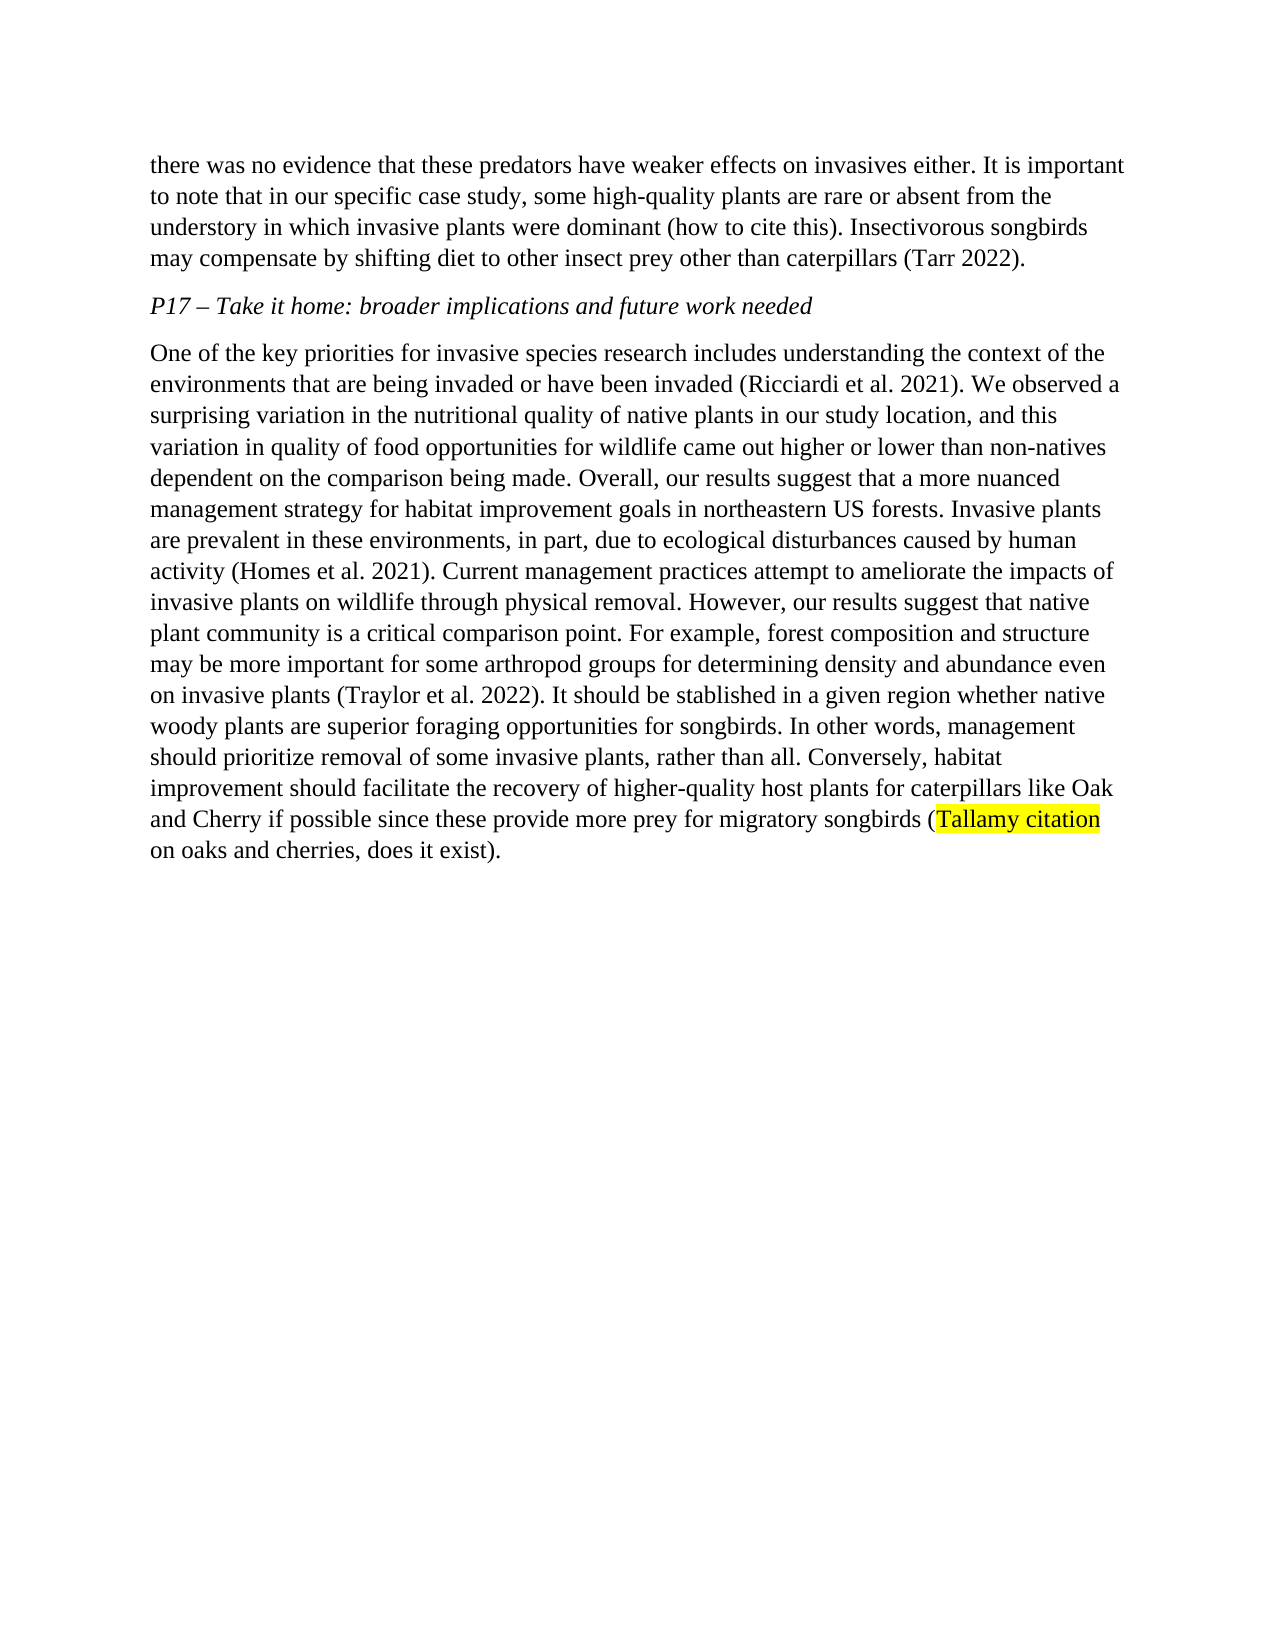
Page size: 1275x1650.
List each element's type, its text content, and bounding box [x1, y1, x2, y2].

text P17 – Take it home: broader implications and future work needed [150, 291, 1125, 319]
text One of the key priorities for invasive species research includes understanding the context of the environments that are being invaded or have been invaded (Ricciardi et al. 2021). We observed a surprising variation in the nutritional quality of native plants in our study location, and this variation in quality of food opportunities for wildlife came out higher or lower than non-natives dependent on the comparison being made. Overall, our results suggest that a more nuanced management strategy for habitat improvement goals in northeastern US forests. Invasive plants are prevalent in these environments, in part, due to ecological disturbances caused by human activity (Homes et al. 2021). Current management practices attempt to ameliorate the impacts of invasive plants on wildlife through physical removal. However, our results suggest that native plant community is a critical comparison point. For example, forest composition and structure may be more important for some arthropod groups for determining density and abundance even on invasive plants (Traylor et al. 2022). It should be stablished in a given region whether native woody plants are superior foraging opportunities for songbirds. In other words, management should prioritize removal of some invasive plants, rather than all. Conversely, habitat improvement should facilitate the recovery of higher-quality host plants for caterpillars like Oak and Cherry if possible since these provide more prey for migratory songbirds (Tallamy citation on oaks and cherries, does it exist). [150, 338, 1125, 864]
